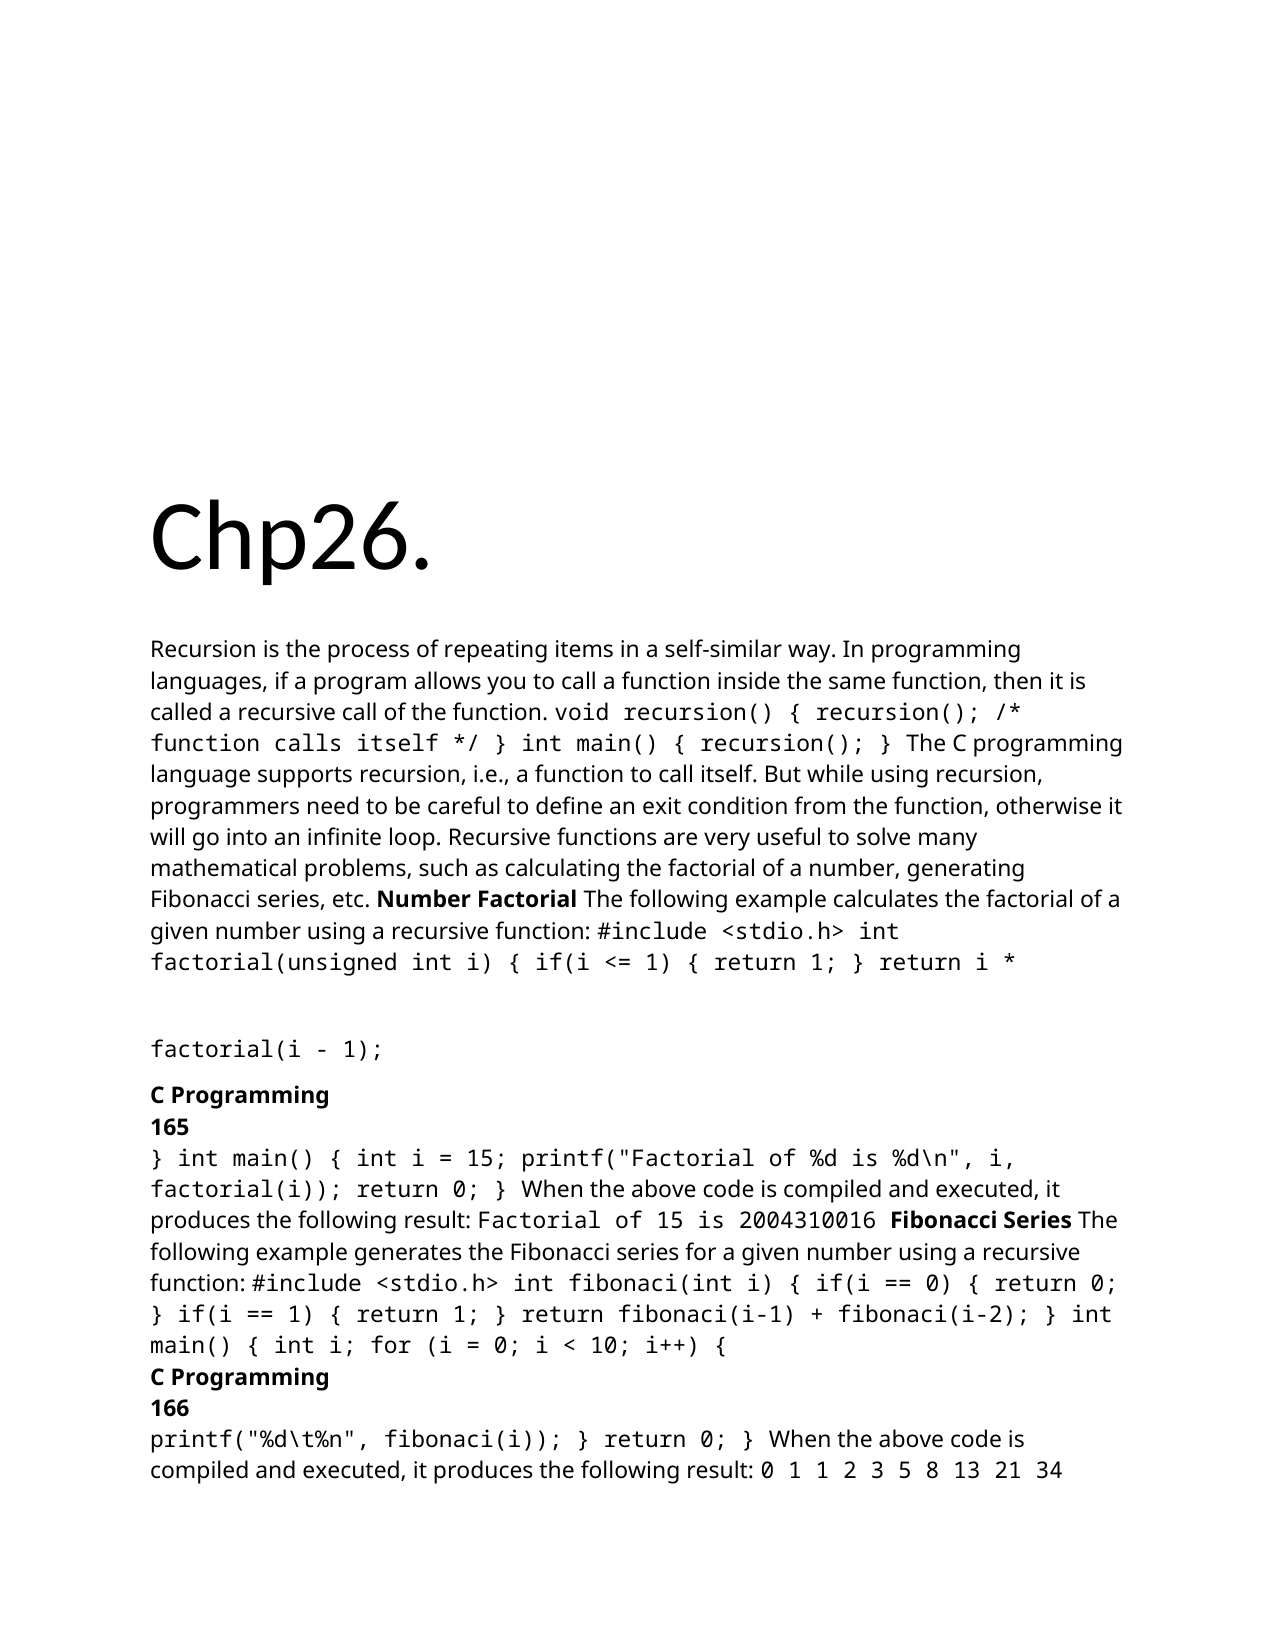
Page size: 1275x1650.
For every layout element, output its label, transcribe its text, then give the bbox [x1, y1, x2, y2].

text C Programming [150, 1361, 1125, 1392]
text } int main() { int i = 15; printf("Factorial of %d is %d\n", i, factorial(i)); return 0; } When the above code is compiled and executed, it produces the following result: Factorial of 15 is 2004310016 Fibonacci Series The following example generates the Fibonacci series for a given number using a recursive function: #include <stdio.h> int fibonaci(int i) { if(i == 0) { return 0; } if(i == 1) { return 1; } return fibonaci(i-1) + fibonaci(i-2); } int main() { int i; for (i = 0; i < 10; i++) { [150, 1142, 1125, 1361]
text printf("%d\t%n", fibonaci(i)); } return 0; } When the above code is compiled and executed, it produces the following result: 0 1 1 2 3 5 8 13 21 34 [150, 1423, 1125, 1486]
text Recursion is the process of repeating items in a self-similar way. In programming languages, if a program allows you to call a function inside the same function, then it is called a recursive call of the function. void recursion() { recursion(); /* function calls itself */ } int main() { recursion(); } The C programming language supports recursion, i.e., a function to call itself. But while using recursion, programmers need to be careful to define an exit condition from the function, otherwise it will go into an infinite loop. Recursive functions are very useful to solve many mathematical problems, such as calculating the factorial of a number, generating Fibonacci series, etc. Number Factorial The following example calculates the factorial of a given number using a recursive function: #include <stdio.h> int factorial(unsigned int i) { if(i <= 1) { return 1; } return i * factorial(i - 1); 27. RECURSION [150, 633, 1125, 1079]
text Chp26. [150, 472, 1125, 594]
text 165 [150, 1111, 1125, 1142]
text 166 [150, 1392, 1125, 1423]
text C Programming [150, 1079, 1125, 1111]
